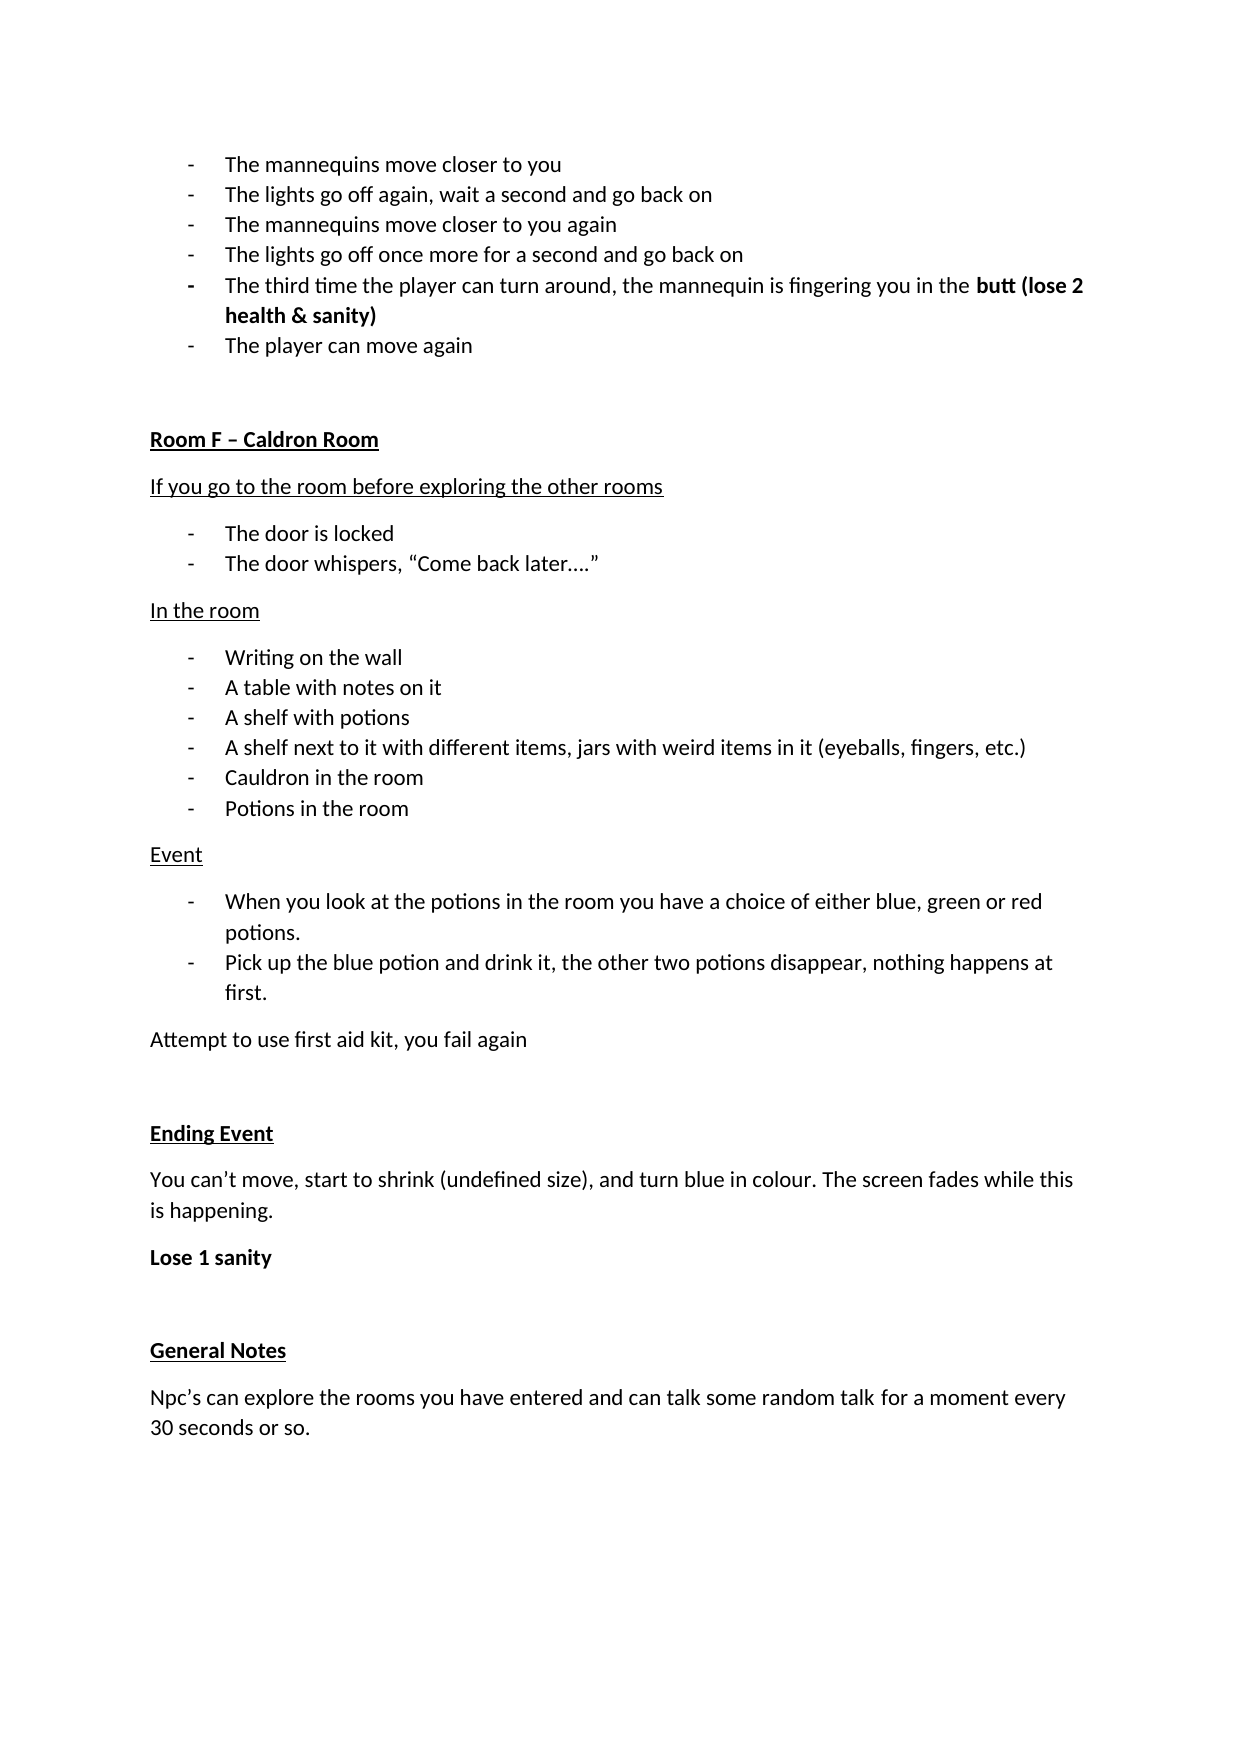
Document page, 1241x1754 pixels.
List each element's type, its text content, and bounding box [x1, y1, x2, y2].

list The lights go off once more for a second and go back on [187, 241, 1090, 269]
list A table with notes on it [187, 673, 1090, 701]
text If you go to the room before exploring the other rooms [150, 472, 1090, 500]
text Event [150, 841, 1090, 869]
text Ending Event [150, 1119, 1090, 1147]
list Pick up the blue potion and drink it, the other two potions disappear, nothing happens at first. [187, 948, 1090, 1006]
list The mannequins move closer to you [187, 150, 1090, 178]
list A shelf next to it with different items, jars with weird items in it (eyeballs, fingers, etc.) [187, 733, 1090, 761]
list The door whispers, “Come back later….” [187, 549, 1090, 577]
list Cauldron in the room [187, 763, 1090, 792]
text Lose 1 sanity [150, 1243, 1090, 1271]
list Writing on the wall [187, 643, 1090, 671]
text In the room [150, 596, 1090, 624]
list Potions in the room [187, 794, 1090, 822]
text Attempt to use first aid kit, you fail again [150, 1025, 1090, 1053]
text You can’t move, start to shrink (undefined size), and turn blue in colour. The screen fades while this is happening. [150, 1166, 1090, 1224]
text General Notes [150, 1336, 1090, 1364]
list A shelf with potions [187, 703, 1090, 731]
list The lights go off again, wait a second and go back on [187, 180, 1090, 208]
list The player can move again [187, 331, 1090, 359]
list When you look at the potions in the room you have a choice of either blue, green or red potions. [187, 887, 1090, 946]
list The mannequins move closer to you again [187, 210, 1090, 238]
text Room F – Caldron Room [150, 425, 1090, 453]
list The door is locked [187, 519, 1090, 547]
text Npc’s can explore the rooms you have entered and can talk some random talk for a moment every 30 seconds or so. [150, 1383, 1090, 1442]
list The third time the player can turn around, the mannequin is fingering you in the butt (lose 2 health & sanity) [187, 271, 1090, 329]
